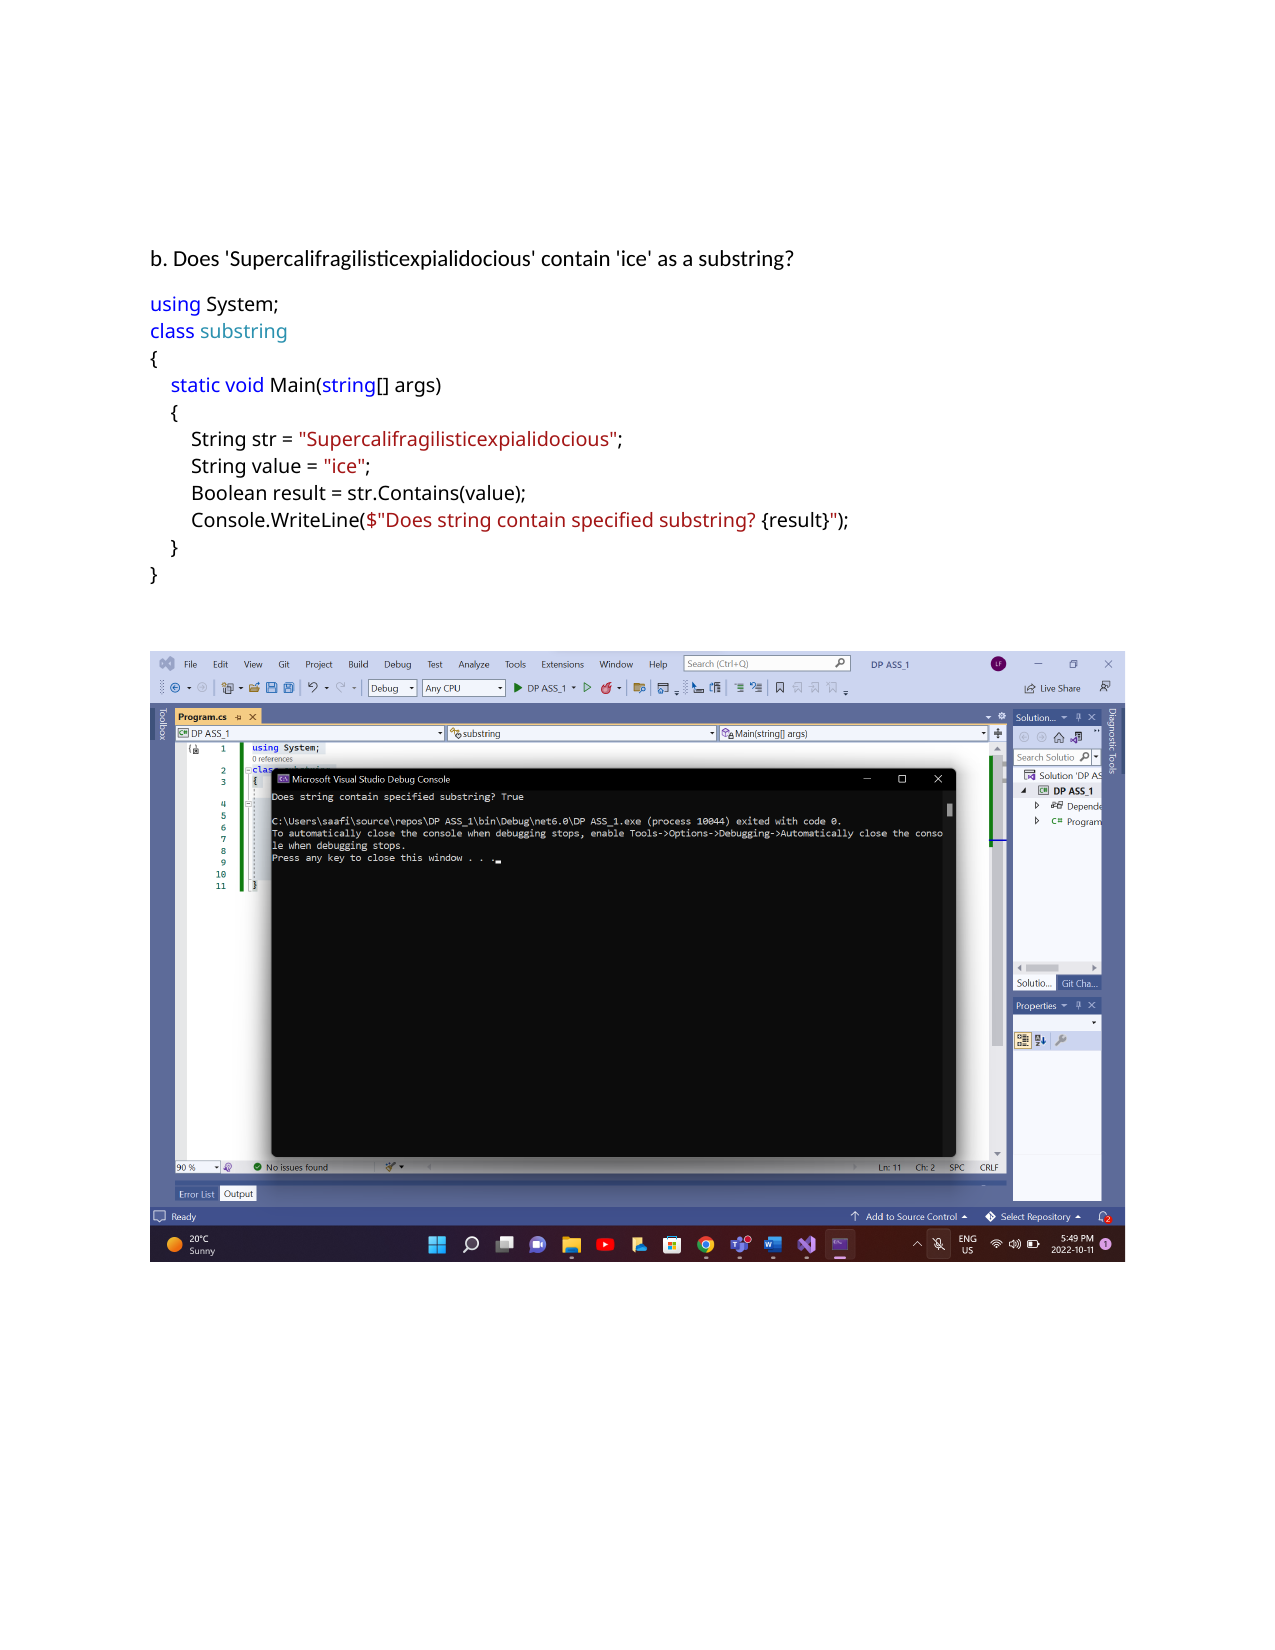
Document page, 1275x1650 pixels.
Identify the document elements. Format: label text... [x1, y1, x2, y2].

picture [150, 651, 1125, 1262]
text class substring [150, 318, 1125, 344]
text String str = "Supercalifragilisticexpialidocious"; [150, 426, 1125, 452]
text static void Main(string[] args) [150, 372, 1125, 398]
text } [150, 560, 1125, 587]
text Console.WriteLine($"Does string contain specified substring? {result}"); [150, 506, 1125, 533]
text Boolean result = str.Contains(value); [150, 479, 1125, 506]
text { [150, 398, 1125, 426]
text } [150, 533, 1125, 560]
text using System; [150, 291, 1125, 318]
text String value = "ice"; [150, 452, 1125, 479]
text { [150, 344, 1125, 372]
text b. Does 'Supercalifragilisticexpialidocious' contain 'ice' as a substring? [150, 244, 1125, 272]
